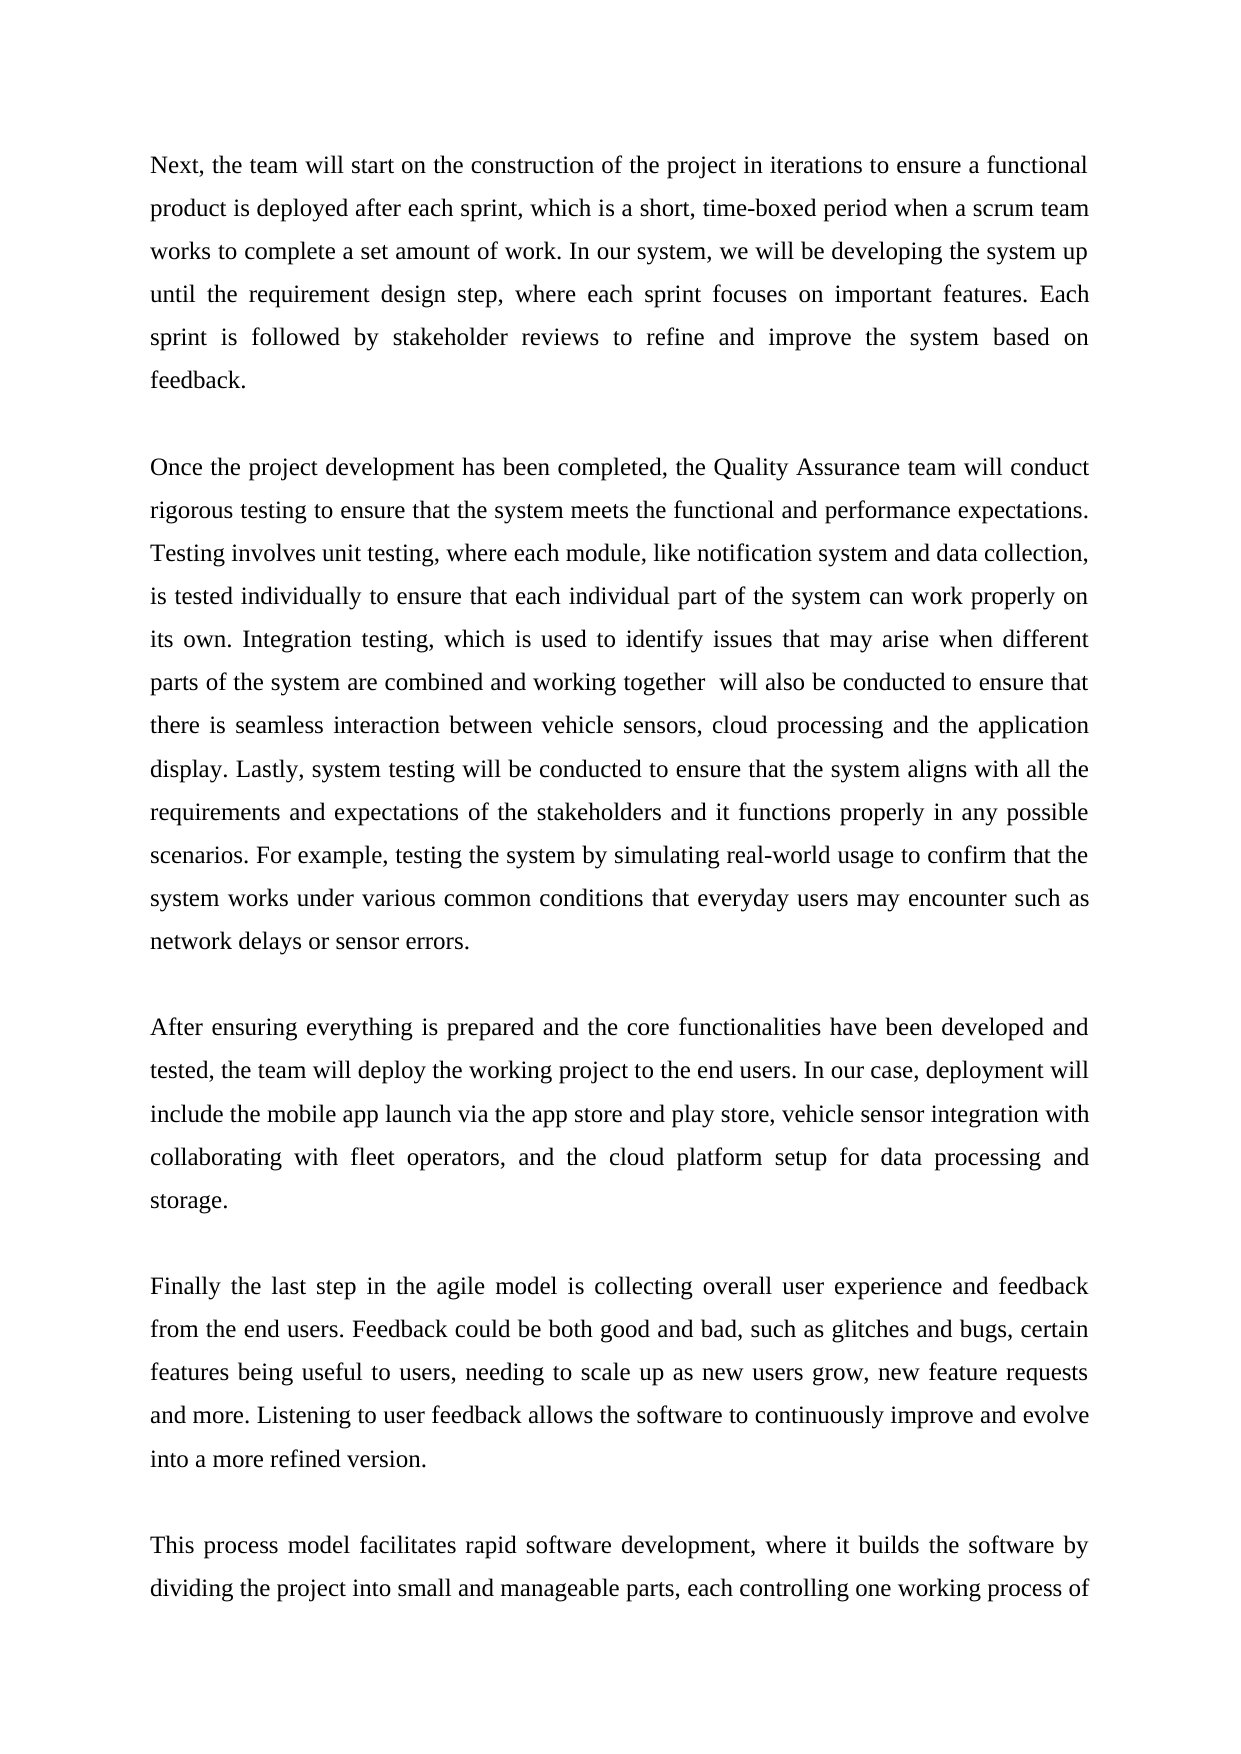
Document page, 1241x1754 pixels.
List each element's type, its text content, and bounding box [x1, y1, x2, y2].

text Finally the last step in the agile model is collecting overall user experience and feedback from the end users. Feedback could be both good and bad, such as glitches and bugs, certain features being useful to users, needing to scale up as new users grow, new feature requests and more. Listening to user feedback allows the software to continuously improve and evolve into a more refined version. [150, 1271, 1090, 1472]
text Next, the team will start on the construction of the project in iterations to ensure a functional product is deployed after each sprint, which is a short, time-boxed period when a scrum team works to complete a set amount of work. In our system, we will be developing the system up until the requirement design step, where each sprint focuses on important features. Each sprint is followed by stakeholder reviews to refine and improve the system based on feedback. [150, 150, 1090, 394]
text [150, 1530, 1090, 1602]
text After ensuring everything is prepared and the core functionalities have been developed and tested, the team will deploy the working project to the end users. In our case, deployment will include the mobile app launch via the app store and play store, vehicle sensor integration with collaborating with fleet operators, and the cloud platform setup for data processing and storage. [150, 1012, 1090, 1214]
text Once the project development has been completed, the Quality Assurance team will conduct rigorous testing to ensure that the system meets the functional and performance expectations. Testing involves unit testing, where each module, like notification system and data collection, is tested individually to ensure that each individual part of the system can work properly on its own. Integration testing, which is used to identify issues that may arise when different parts of the system are combined and working together will also be conducted to ensure that there is seamless interaction between vehicle sensors, cloud processing and the application display. Lastly, system testing will be conducted to ensure that the system aligns with all the requirements and expectations of the stakeholders and it functions properly in any possible scenarios. For example, testing the system by simulating real-world usage to confirm that the system works under various common conditions that everyday users may encounter such as network delays or sensor errors. [150, 452, 1090, 955]
